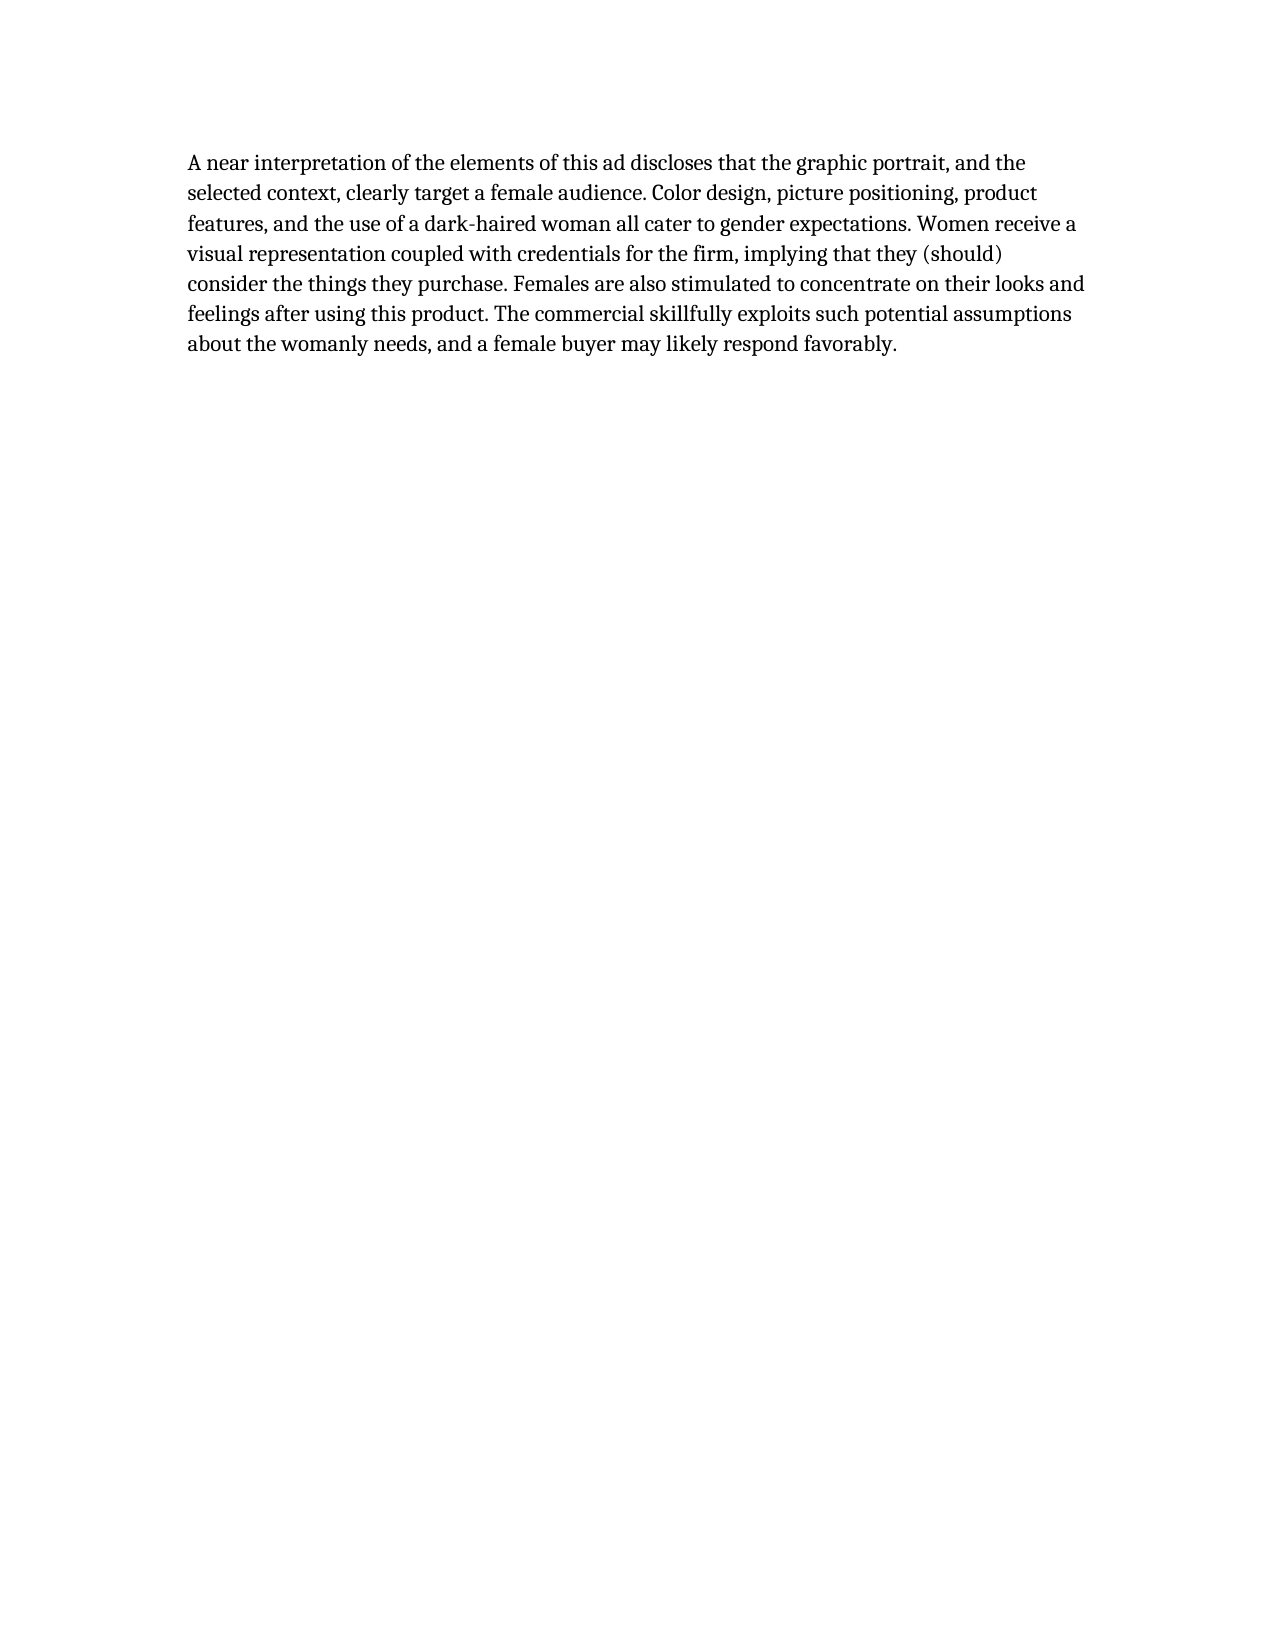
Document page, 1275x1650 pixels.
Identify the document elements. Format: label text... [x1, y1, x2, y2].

text A near interpretation of the elements of this ad discloses that the graphic portrait, and the selected context, clearly target a female audience. Color design, picture positioning, product features, and the use of a dark-haired woman all cater to gender expectations. Women receive a visual representation coupled with credentials for the firm, implying that they (should) consider the things they purchase. Females are also stimulated to concentrate on their looks and feelings after using this product. The commercial skillfully exploits such potential assumptions about the womanly needs, and a female buyer may likely respond favorably. [187, 150, 1087, 358]
